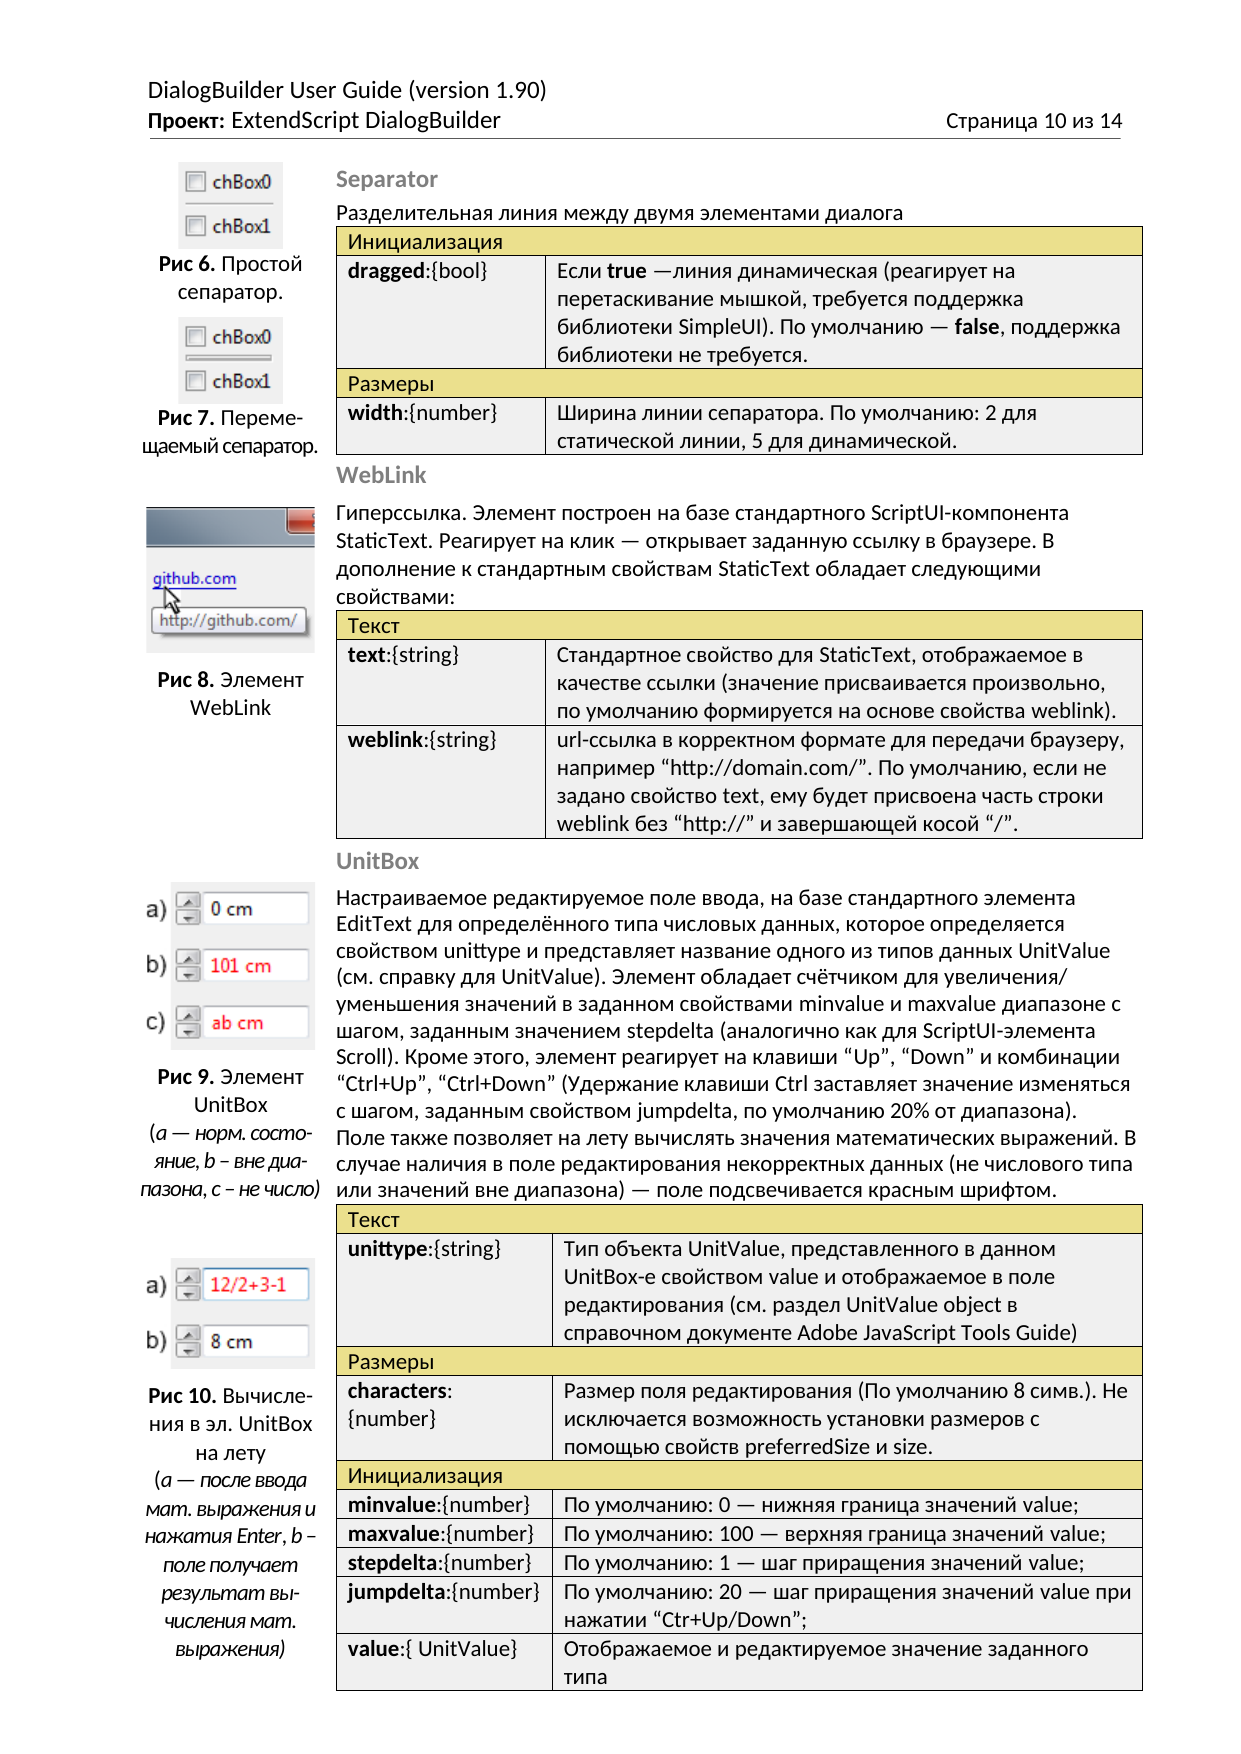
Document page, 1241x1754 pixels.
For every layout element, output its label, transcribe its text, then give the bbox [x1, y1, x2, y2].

picture [146, 882, 315, 1050]
picture [146, 507, 315, 653]
table_cell Рис 8. Элемент WebLink [136, 459, 324, 839]
table_cell UnitBox Настраиваемое редактируемое поле ввода, на базе стандартного элемента EditText для определённого типа числовых данных, которое определяется свойством unittype и представляет название одного из типов данных UnitValue (см. справку для UnitValue). Элемент обладает счётчиком для увеличения/ уменьшения значений в заданном свойствами minvalue и maxvalue диапазоне с шагом, заданным значением stepdelta (аналогично как для ScriptUI-элемента Scroll). Кроме этого, элемент реагирует на клавиши “Up”, “Down” и комбинации “Ctrl+Up”, “Ctrl+Down” (Удержание клавиши Ctrl заставляет значение изменяться с шагом, заданным свойством jumpdelta, по умолчанию 20% от диапазона). Поле также позволяет на лету вычислять значения математических выражений. В случае наличия в поле редактирования некорректных данных (не числового типа или значений вне диапазона) — поле подсвечивается красным шрифтом. [325, 839, 1154, 1692]
picture [178, 162, 283, 249]
table_header Separator Разделительная линия между двумя элементами диалога [325, 163, 1154, 459]
table_cell WebLink Гиперссылка. Элемент построен на базе стандартного ScriptUI-компонента StaticText. Реагирует на клик — открывает заданную ссылку в браузере. В дополнение к стандартным свойствам StaticText обладает следующими свойствами: [325, 459, 1154, 839]
picture [146, 1258, 315, 1369]
table_header Рис 6. Простой сепаратор. Рис 7. Переме-щаемый сепаратор. [136, 163, 324, 459]
table_cell Рис 9. Элемент UnitBox (a — норм. состо-яние, b – вне диа-пазона, с – не число) Рис 10. Вычисле-ния в эл. UnitBox на лету (a — после ввода мат. выражения и нажатия Enter, b – поле получает результат вы-числения мат. выражения) [136, 839, 324, 1692]
picture [178, 317, 283, 404]
